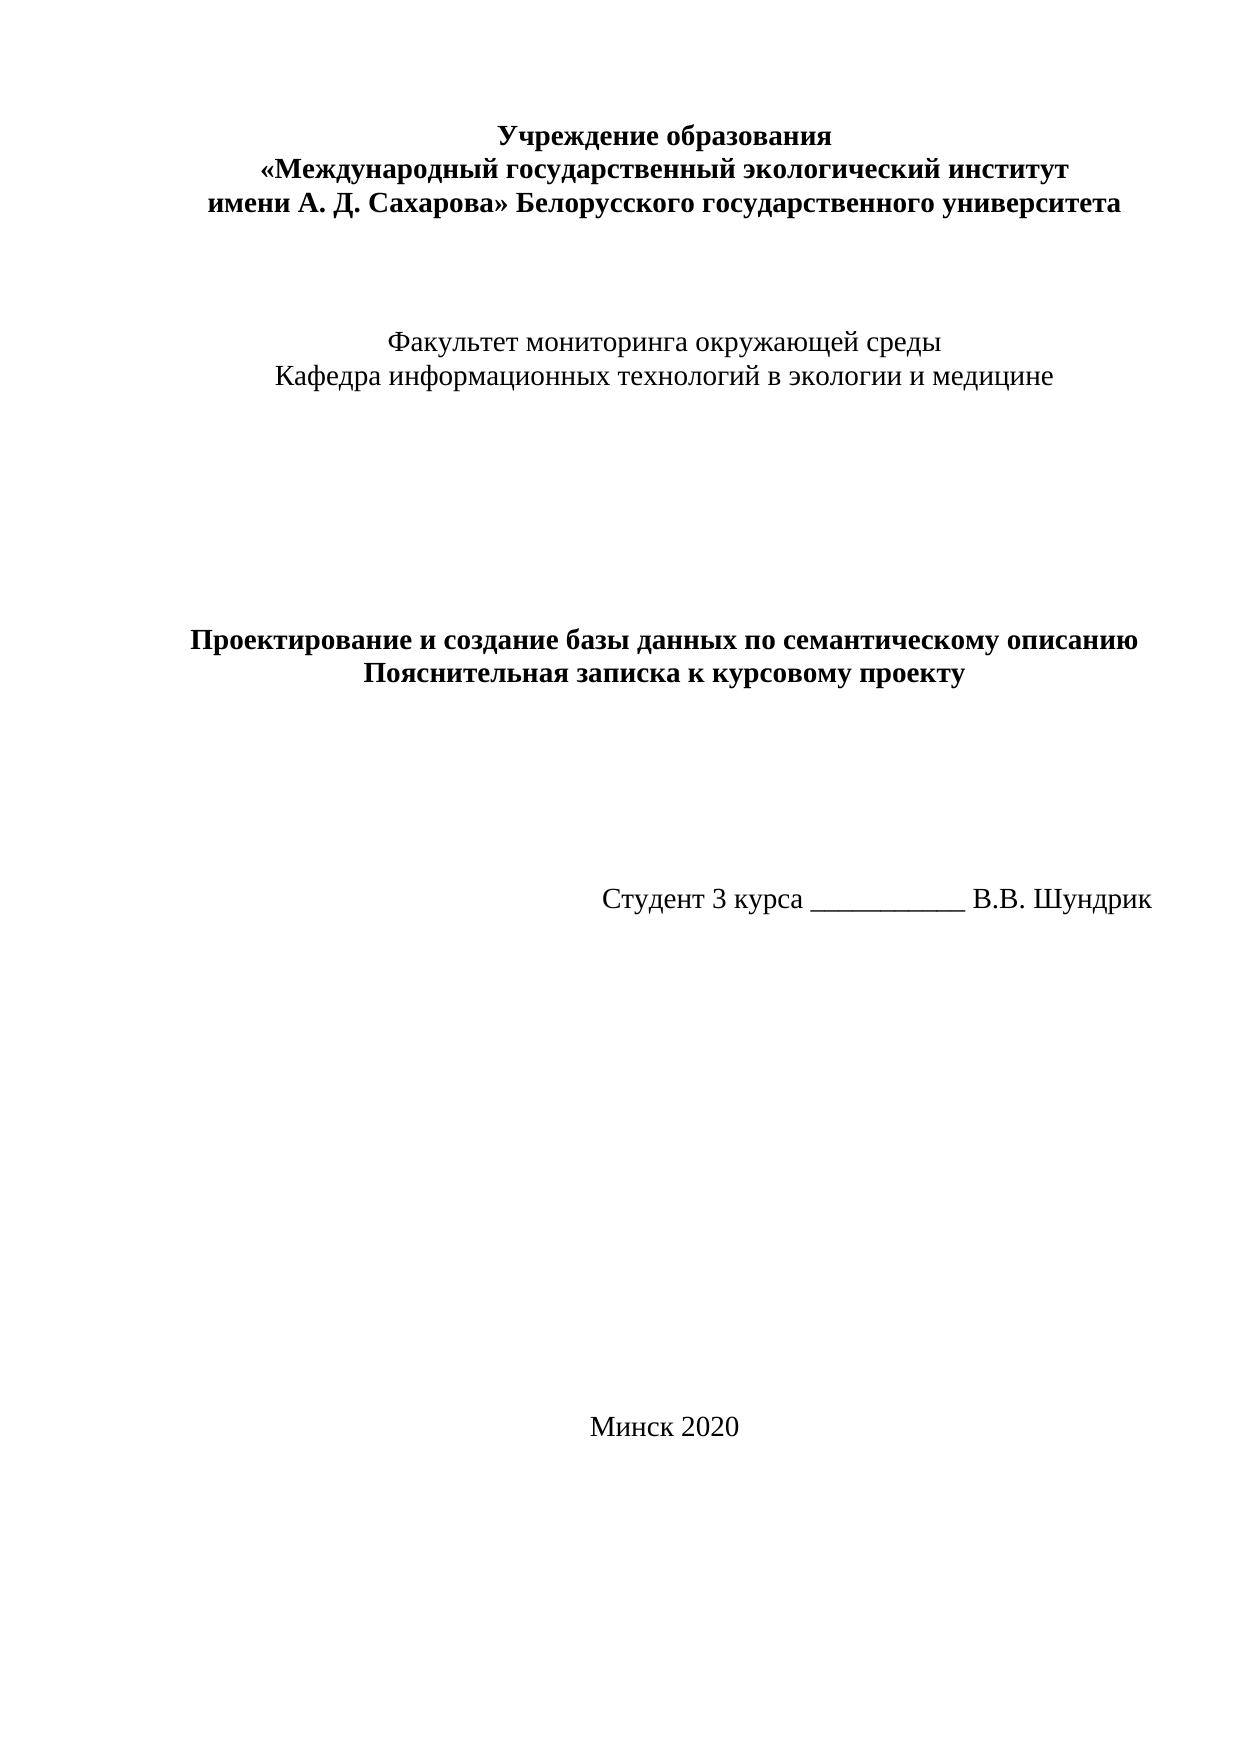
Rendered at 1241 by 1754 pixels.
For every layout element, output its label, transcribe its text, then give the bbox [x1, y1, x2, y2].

text Студент 3 курса ___________ В.В. Шундрик [177, 881, 1152, 914]
text Пояснительная записка к курсовому проекту [177, 656, 1152, 689]
text Кафедра информационных технологий в экологии и медицине [177, 358, 1152, 391]
text Проектирование и создание базы данных по семантическому описанию [177, 622, 1152, 656]
text «Международный государственный экологический институт [177, 152, 1152, 185]
text Минск 2020 [177, 1409, 1152, 1443]
text имени А. Д. Сахарова» Белорусского государственного университета [177, 185, 1152, 219]
text Учреждение образования [177, 118, 1152, 152]
text Факультет мониторинга окружающей среды [177, 324, 1152, 358]
